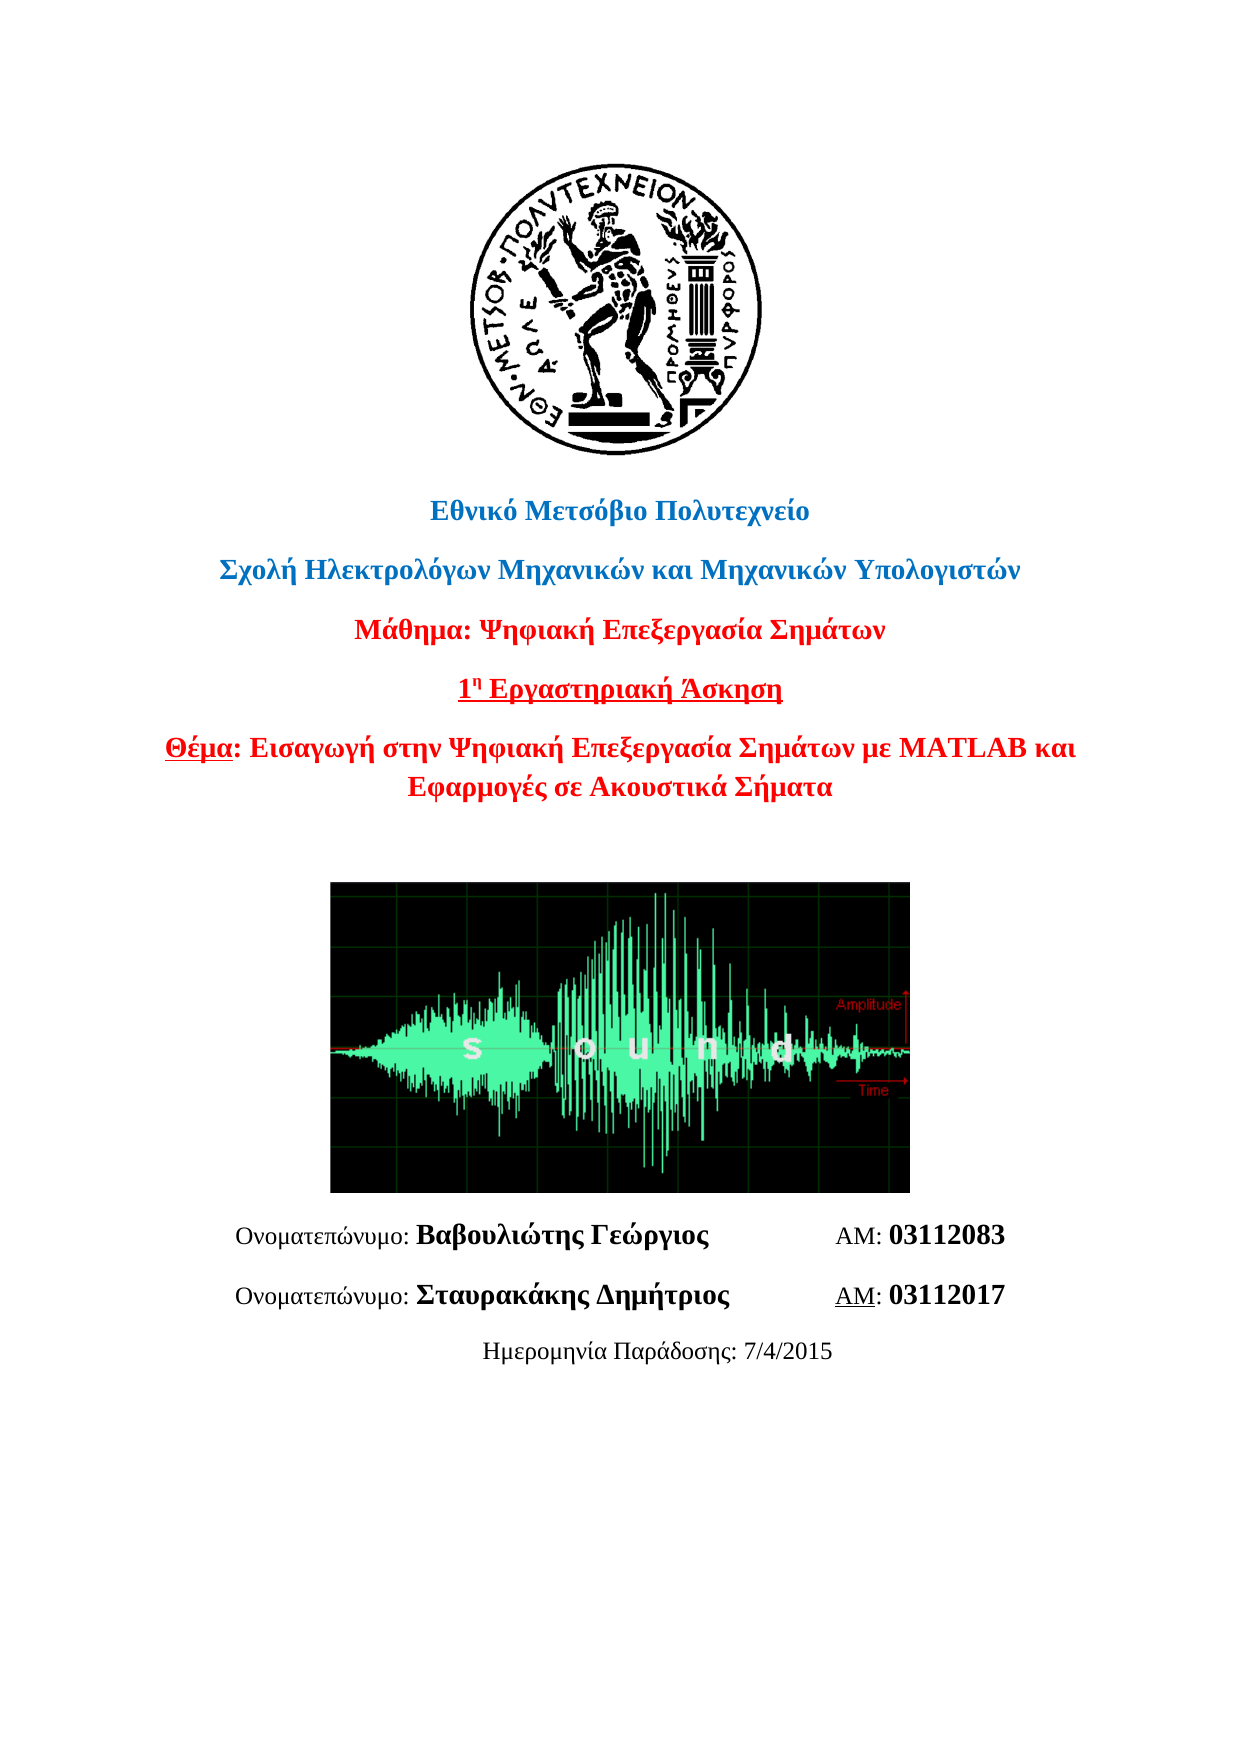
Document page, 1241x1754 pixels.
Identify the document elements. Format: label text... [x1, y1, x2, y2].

text Θέμα: Εισαγωγή στην Ψηφιακή Επεξεργασία Σημάτων με MATLAB και Εφαρμογές σε Ακουστικά Σήματα [150, 731, 1090, 803]
text Ονοματεπώνυμο: Βαβουλιώτης Γεώργιος ΑΜ: 03112083 [150, 1217, 1090, 1251]
picture [330, 882, 910, 1193]
text Ονοματεπώνυμο: Σταυρακάκης Δημήτριος ΑΜ: 03112017 [150, 1277, 1090, 1310]
picture [461, 150, 779, 468]
text Μάθημα: Ψηφιακή Επεξεργασία Σημάτων [150, 612, 1090, 645]
text Εθνικό Μετσόβιο Πολυτεχνείο [150, 493, 1090, 527]
text Σχολή Ηλεκτρολόγων Μηχανικών και Μηχανικών Υπολογιστών [150, 552, 1090, 586]
text 1η Εργαστηριακή Άσκηση [150, 671, 1090, 705]
text Ημερομηνία Παράδοσης: 7/4/2015 [150, 1336, 1090, 1365]
